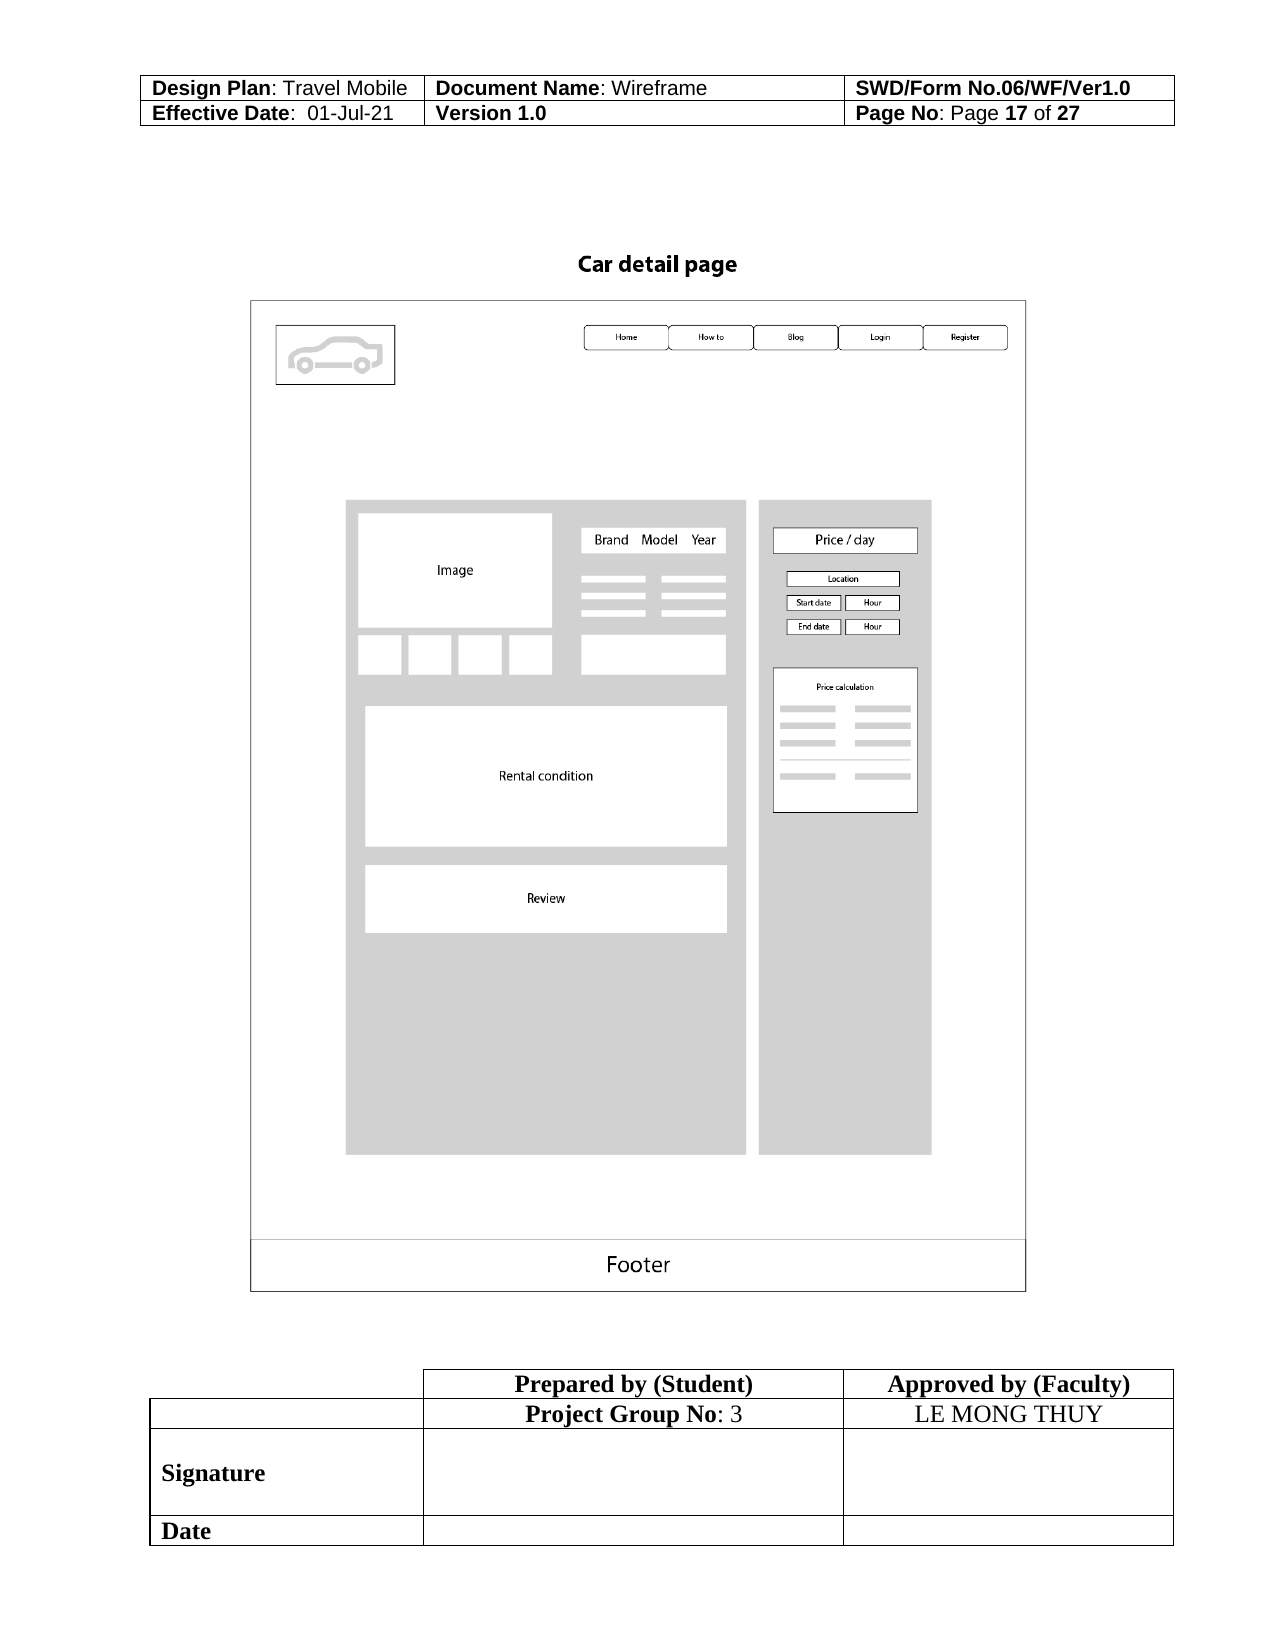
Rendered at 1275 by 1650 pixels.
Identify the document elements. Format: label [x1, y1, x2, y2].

picture [150, 230, 1125, 1329]
